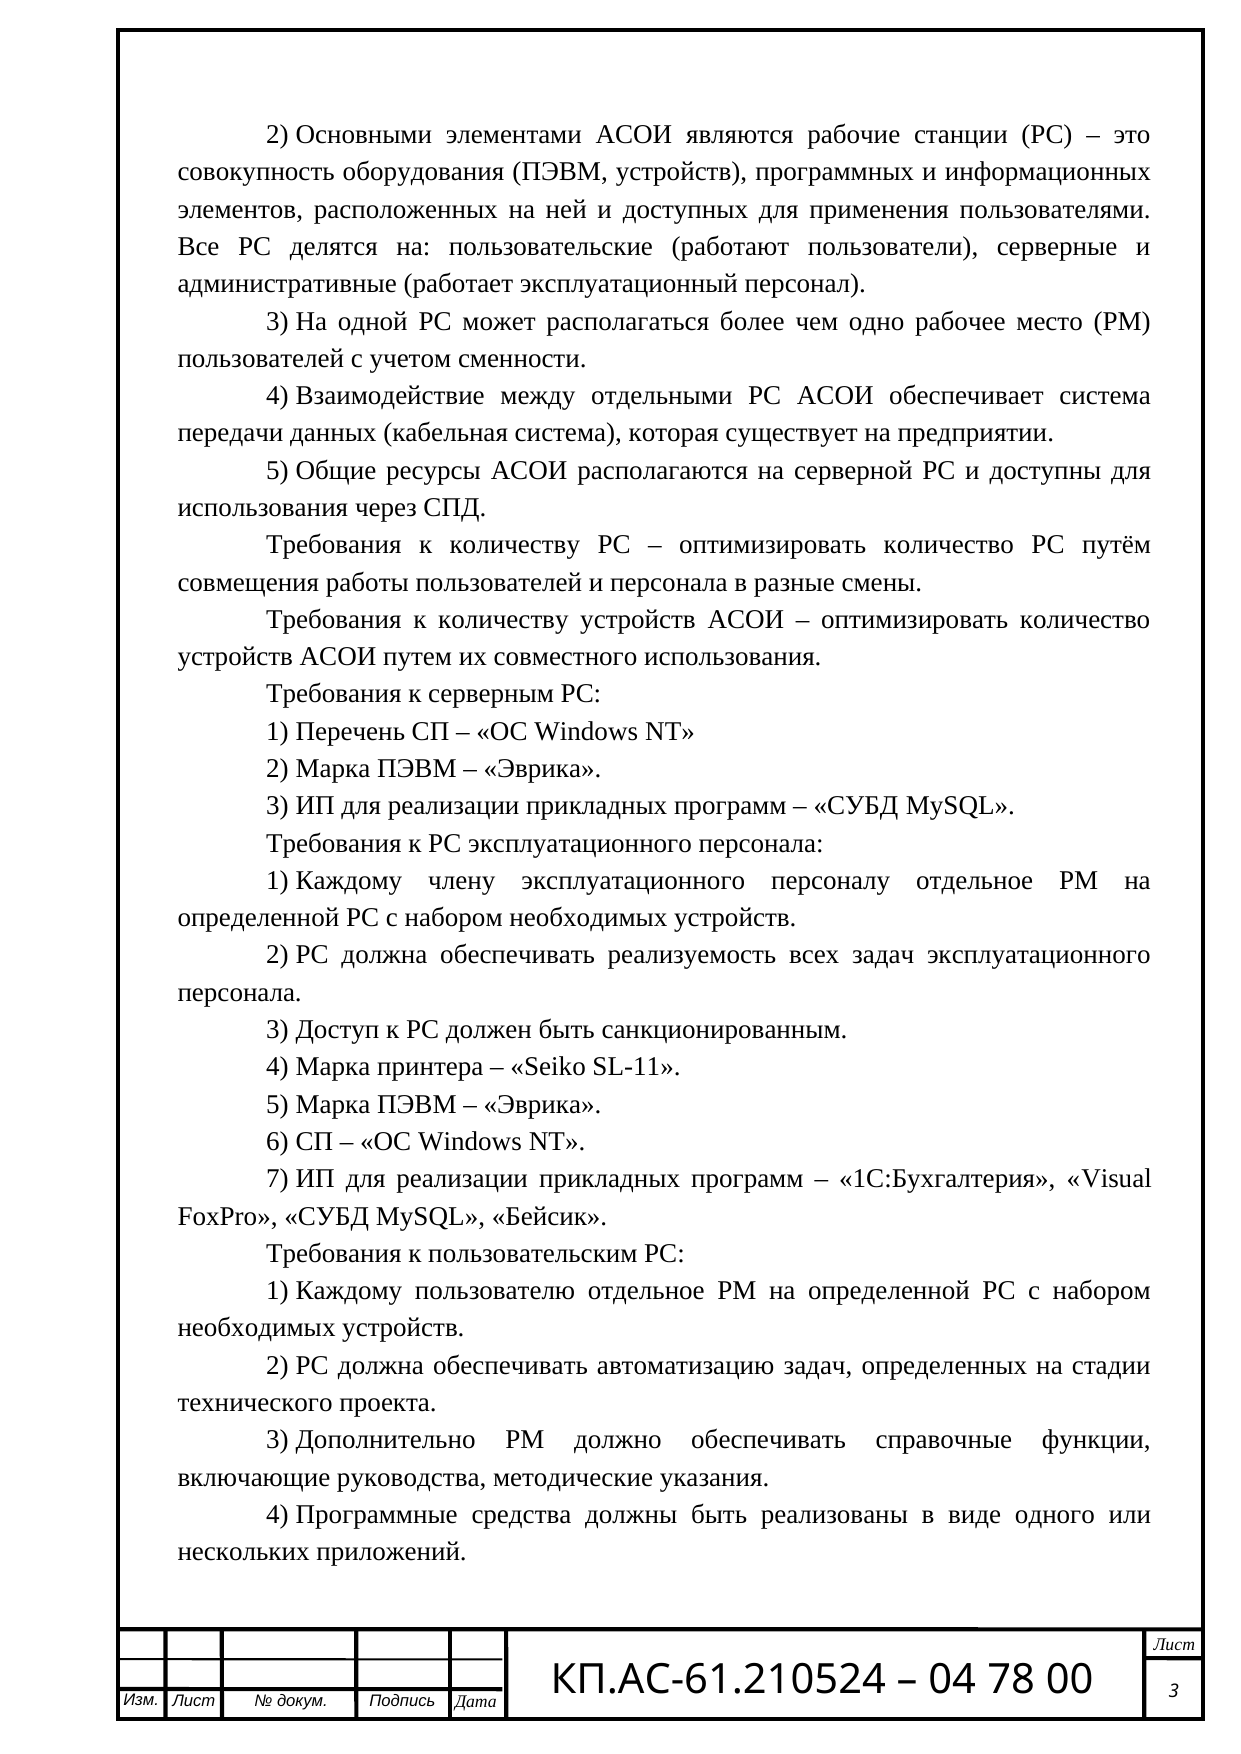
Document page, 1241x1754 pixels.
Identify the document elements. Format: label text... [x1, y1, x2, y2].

list Общие ресурсы АСОИ располагаются на серверной РС и доступны для использования через СПД. [177, 454, 1152, 522]
list ИП для реализации прикладных программ – «СУБД MySQL». [177, 789, 1152, 821]
list РС должна обеспечивать реализуемость всех задач эксплуатационного персонала. [177, 938, 1152, 1007]
text Требования к РС эксплуатационного персонала: [177, 827, 1152, 858]
list На одной РС может располагаться более чем одно рабочее место (РМ) пользователей с учетом сменности. [177, 304, 1152, 373]
list Программные средства должны быть реализованы в виде одного или нескольких приложений. [177, 1498, 1152, 1566]
list Основными элементами АСОИ являются рабочие станции (РС) – это совокупность оборудования (ПЭВМ, устройств), программных и информационных элементов, расположенных на ней и доступных для применения пользователями. Все РС делятся на: пользовательские (работают пользователи), серверные и административные (работает эксплуатационный персонал). [177, 118, 1152, 298]
list СП – «ОС Windows NT». [177, 1125, 1152, 1156]
text Требования к количеству РС – оптимизировать количество РС путём совмещения работы пользователей и персонала в разные смены. [177, 528, 1152, 597]
list Марка ПЭВМ – «Эврика». [177, 752, 1152, 783]
list Доступ к РС должен быть санкционированным. [177, 1013, 1152, 1044]
list ИП для реализации прикладных программ – «1С:Бухгалтерия», «Visual FoxPro», «СУБД MySQL», «Бейсик». [177, 1162, 1152, 1231]
text Требования к количеству устройств АСОИ – оптимизировать количество устройств АСОИ путем их совместного использования. [177, 603, 1152, 671]
list Взаимодействие между отдельными РС АСОИ обеспечивает система передачи данных (кабельная система), которая существует на предприятии. [177, 379, 1152, 448]
text Требования к пользовательским РС: [177, 1237, 1152, 1268]
list Марка ПЭВМ – «Эврика». [177, 1088, 1152, 1119]
list Каждому члену эксплуатационного персоналу отдельное РМ на определенной РС с набором необходимых устройств. [177, 864, 1152, 932]
text Требования к серверным РС: [177, 677, 1152, 709]
list РС должна обеспечивать автоматизацию задач, определенных на стадии технического проекта. [177, 1349, 1152, 1417]
list Дополнительно РМ должно обеспечивать справочные функции, включающие руководства, методические указания. [177, 1423, 1152, 1492]
list Марка принтера – «Seiko SL-11». [177, 1050, 1152, 1082]
list Перечень СП – «ОС Windows NT» [177, 715, 1152, 746]
list Каждому пользователю отдельное РМ на определенной РС с набором необходимых устройств. [177, 1274, 1152, 1343]
